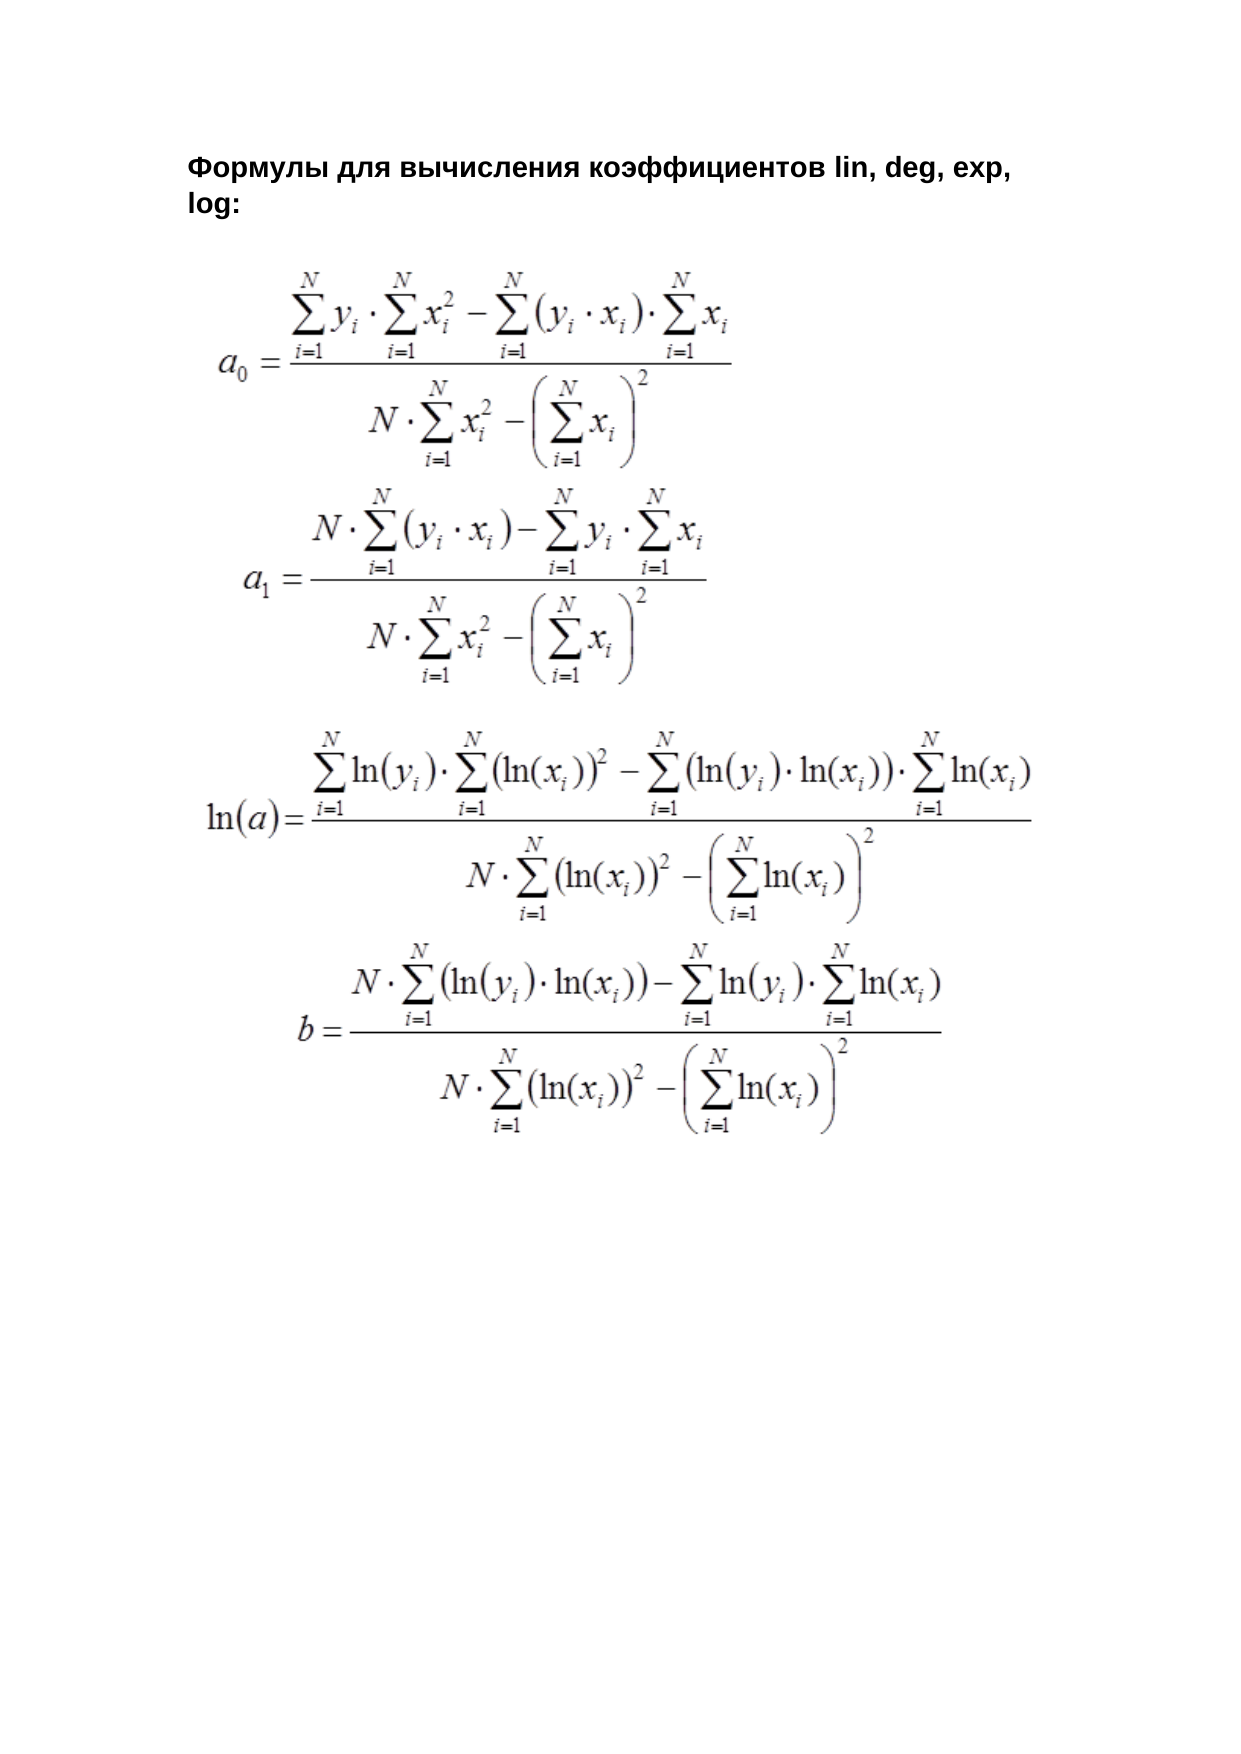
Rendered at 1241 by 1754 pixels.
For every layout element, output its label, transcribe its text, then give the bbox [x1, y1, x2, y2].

picture [187, 238, 746, 697]
picture [187, 715, 1053, 1157]
text Формулы для вычисления коэффициентов lin, deg, exp, log: [187, 150, 1053, 220]
